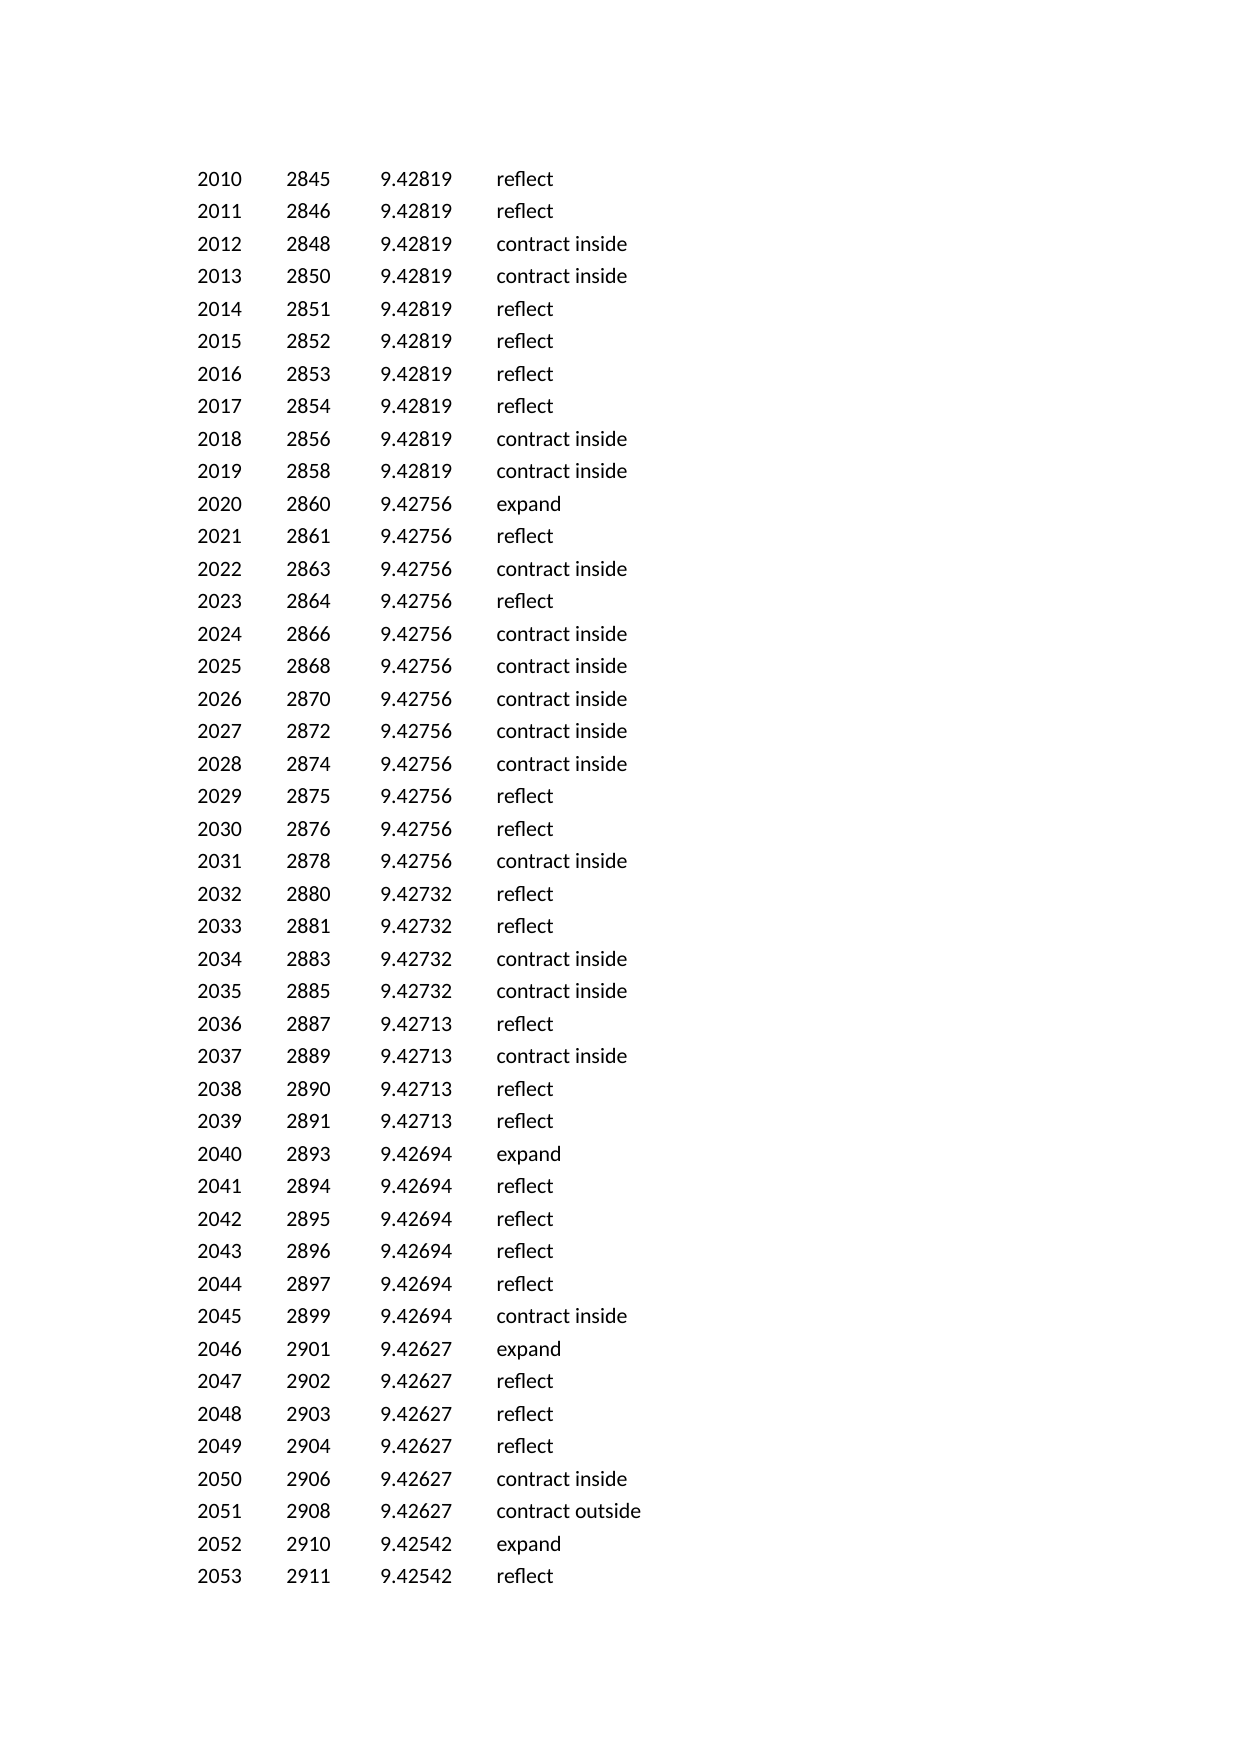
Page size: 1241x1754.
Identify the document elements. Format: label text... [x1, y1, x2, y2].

text 2012 2848 9.42819 contract inside [187, 227, 1053, 259]
text 2022 2863 9.42756 contract inside [187, 552, 1053, 584]
text 2038 2890 9.42713 reflect [187, 1072, 1053, 1104]
text 2033 2881 9.42732 reflect [187, 909, 1053, 942]
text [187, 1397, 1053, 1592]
text 2015 2852 9.42819 reflect [187, 324, 1053, 357]
text 2020 2860 9.42756 expand [187, 487, 1053, 519]
text 2030 2876 9.42756 reflect [187, 812, 1053, 844]
text 2039 2891 9.42713 reflect [187, 1104, 1053, 1137]
text 2046 2901 9.42627 expand [187, 1332, 1053, 1364]
text 2031 2878 9.42756 contract inside [187, 844, 1053, 877]
text 2019 2858 9.42819 contract inside [187, 454, 1053, 487]
text 2023 2864 9.42756 reflect [187, 584, 1053, 617]
text 2037 2889 9.42713 contract inside [187, 1039, 1053, 1072]
text 2010 2845 9.42819 reflect [187, 162, 1053, 194]
text 2035 2885 9.42732 contract inside [187, 974, 1053, 1007]
text 2017 2854 9.42819 reflect [187, 389, 1053, 422]
text 2040 2893 9.42694 expand [187, 1137, 1053, 1169]
text 2024 2866 9.42756 contract inside [187, 617, 1053, 649]
text 2018 2856 9.42819 contract inside [187, 422, 1053, 454]
text 2014 2851 9.42819 reflect [187, 292, 1053, 324]
text 2028 2874 9.42756 contract inside [187, 747, 1053, 779]
text 2029 2875 9.42756 reflect [187, 779, 1053, 812]
text 2036 2887 9.42713 reflect [187, 1007, 1053, 1039]
text 2043 2896 9.42694 reflect [187, 1234, 1053, 1267]
text 2025 2868 9.42756 contract inside [187, 649, 1053, 682]
text 2021 2861 9.42756 reflect [187, 519, 1053, 552]
text 2016 2853 9.42819 reflect [187, 357, 1053, 389]
text 2011 2846 9.42819 reflect [187, 194, 1053, 227]
text 2034 2883 9.42732 contract inside [187, 942, 1053, 974]
text 2041 2894 9.42694 reflect [187, 1169, 1053, 1202]
text 2026 2870 9.42756 contract inside [187, 682, 1053, 714]
text 2044 2897 9.42694 reflect [187, 1267, 1053, 1299]
text 2045 2899 9.42694 contract inside [187, 1299, 1053, 1332]
text 2027 2872 9.42756 contract inside [187, 714, 1053, 747]
text 2013 2850 9.42819 contract inside [187, 259, 1053, 292]
text 2042 2895 9.42694 reflect [187, 1202, 1053, 1234]
text 2032 2880 9.42732 reflect [187, 877, 1053, 909]
text 2047 2902 9.42627 reflect [187, 1364, 1053, 1397]
